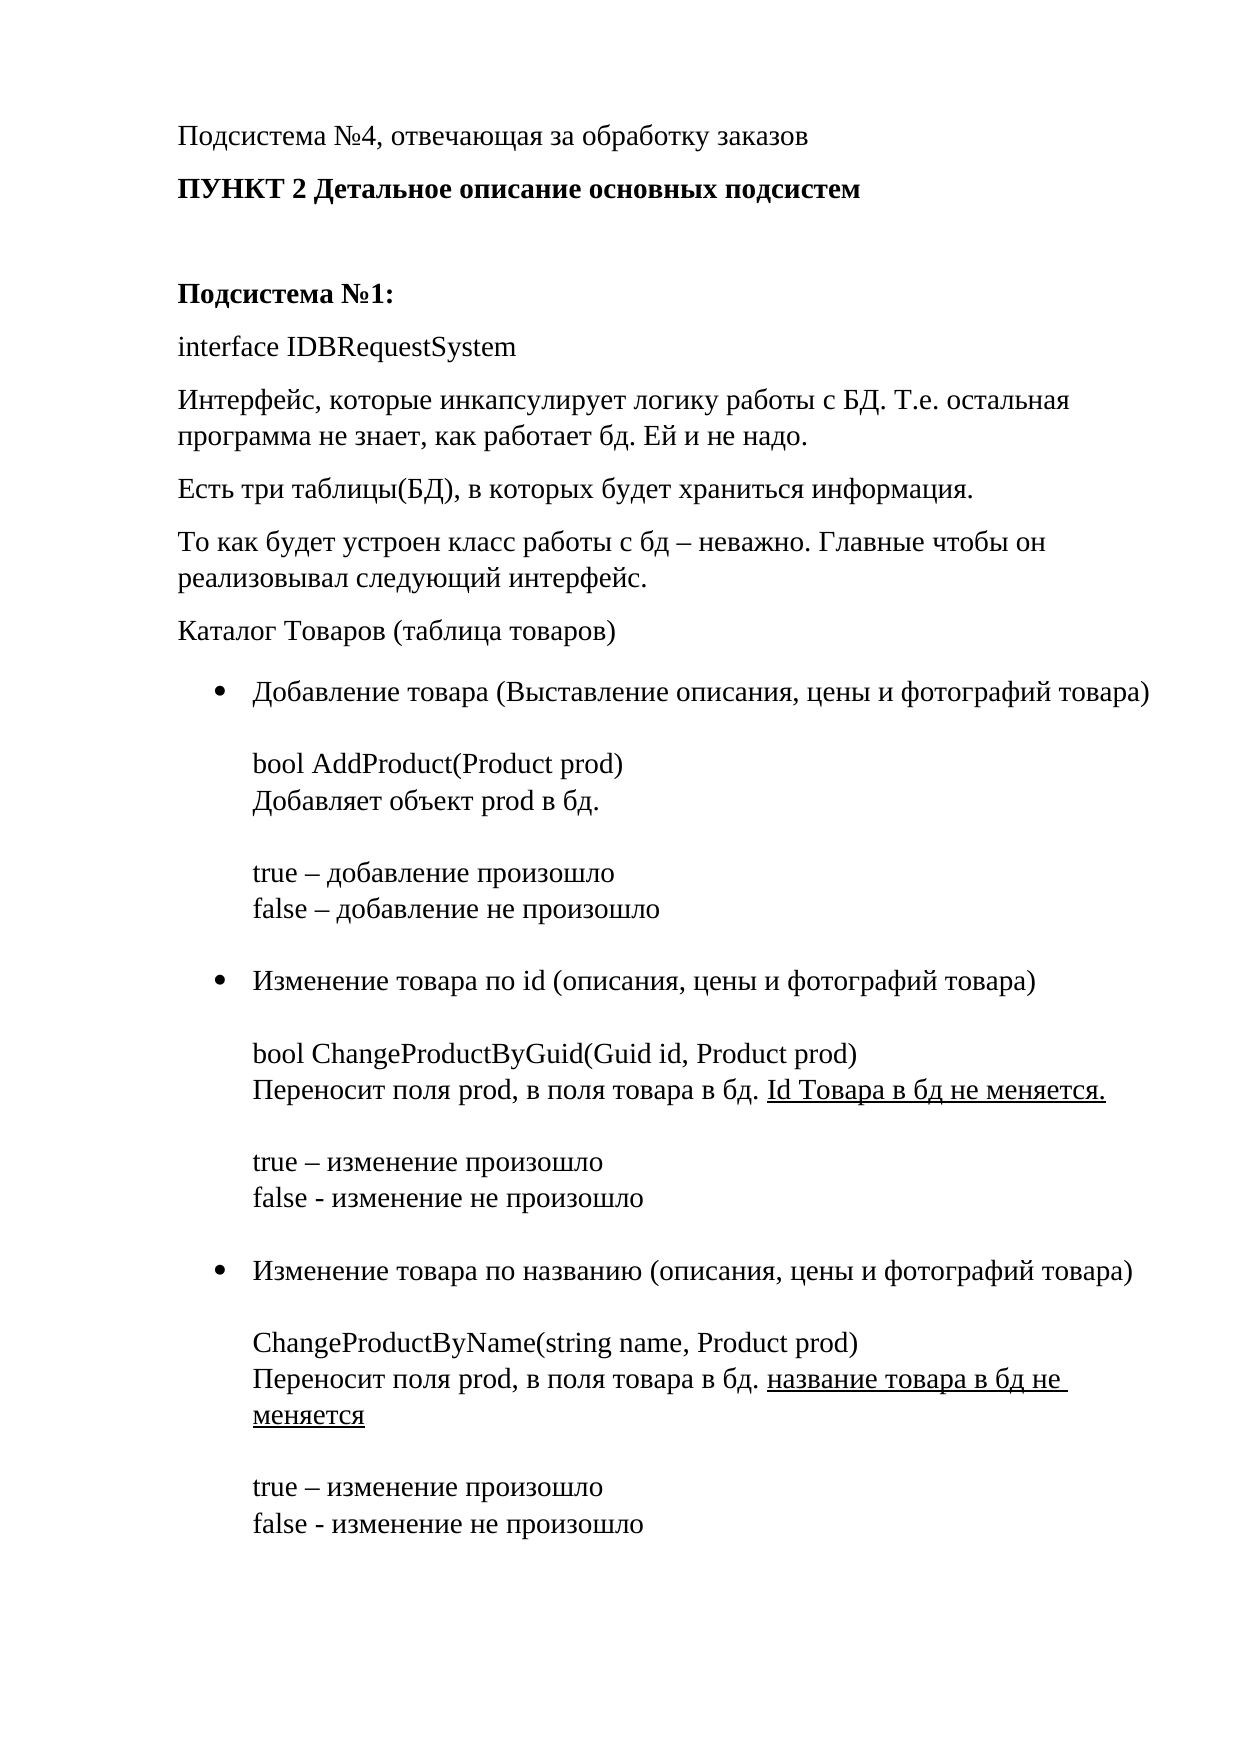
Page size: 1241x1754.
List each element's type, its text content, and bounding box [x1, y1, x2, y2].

list Изменение товара по id (описания, цены и фотографий товара) [215, 963, 1152, 997]
list Переносит поля prod, в поля товара в бд. Id Товара в бд не меняется. [252, 1072, 1152, 1105]
list Добавление товара (Выставление описания, цены и фотографий товара) [215, 674, 1152, 708]
text Подсистема №4, отвечающая за обработку заказов [177, 118, 1152, 152]
text Каталог Товаров (таблица товаров) [177, 613, 1152, 646]
list true – добавление произошло [252, 855, 1152, 888]
list Переносит поля prod, в поля товара в бд. название товара в бд не меняется [252, 1361, 1152, 1431]
text Подсистема №1: [177, 277, 1152, 310]
text Есть три таблицы(БД), в которых будет храниться информация. [177, 471, 1152, 505]
text Интерфейс, которые инкапсулирует логику работы с БД. Т.е. остальная программа не знает, как работает бд. Ей и не надо. [177, 382, 1152, 452]
text ПУНКТ 2 Детальное описание основных подсистем [177, 171, 1152, 204]
list false - изменение не произошло [252, 1506, 1152, 1539]
list bool ChangeProductByGuid(Guid id, Product prod) [252, 1036, 1152, 1069]
list false – добавление не произошло [252, 891, 1152, 924]
list Добавляет объект prod в бд. [252, 783, 1152, 816]
text interface IDBRequestSystem [177, 329, 1152, 363]
list true – изменение произошло [252, 1469, 1152, 1503]
list false - изменение не произошло [252, 1180, 1152, 1214]
list Изменение товара по названию (описания, цены и фотографий товара) [215, 1253, 1152, 1286]
list ChangeProductByName(string name, Product prod) [252, 1325, 1152, 1358]
list bool AddProduct(Product prod) [252, 746, 1152, 780]
text То как будет устроен класс работы с бд – неважно. Главные чтобы он реализовывал следующий интерфейс. [177, 524, 1152, 594]
list true – изменение произошло [252, 1144, 1152, 1178]
